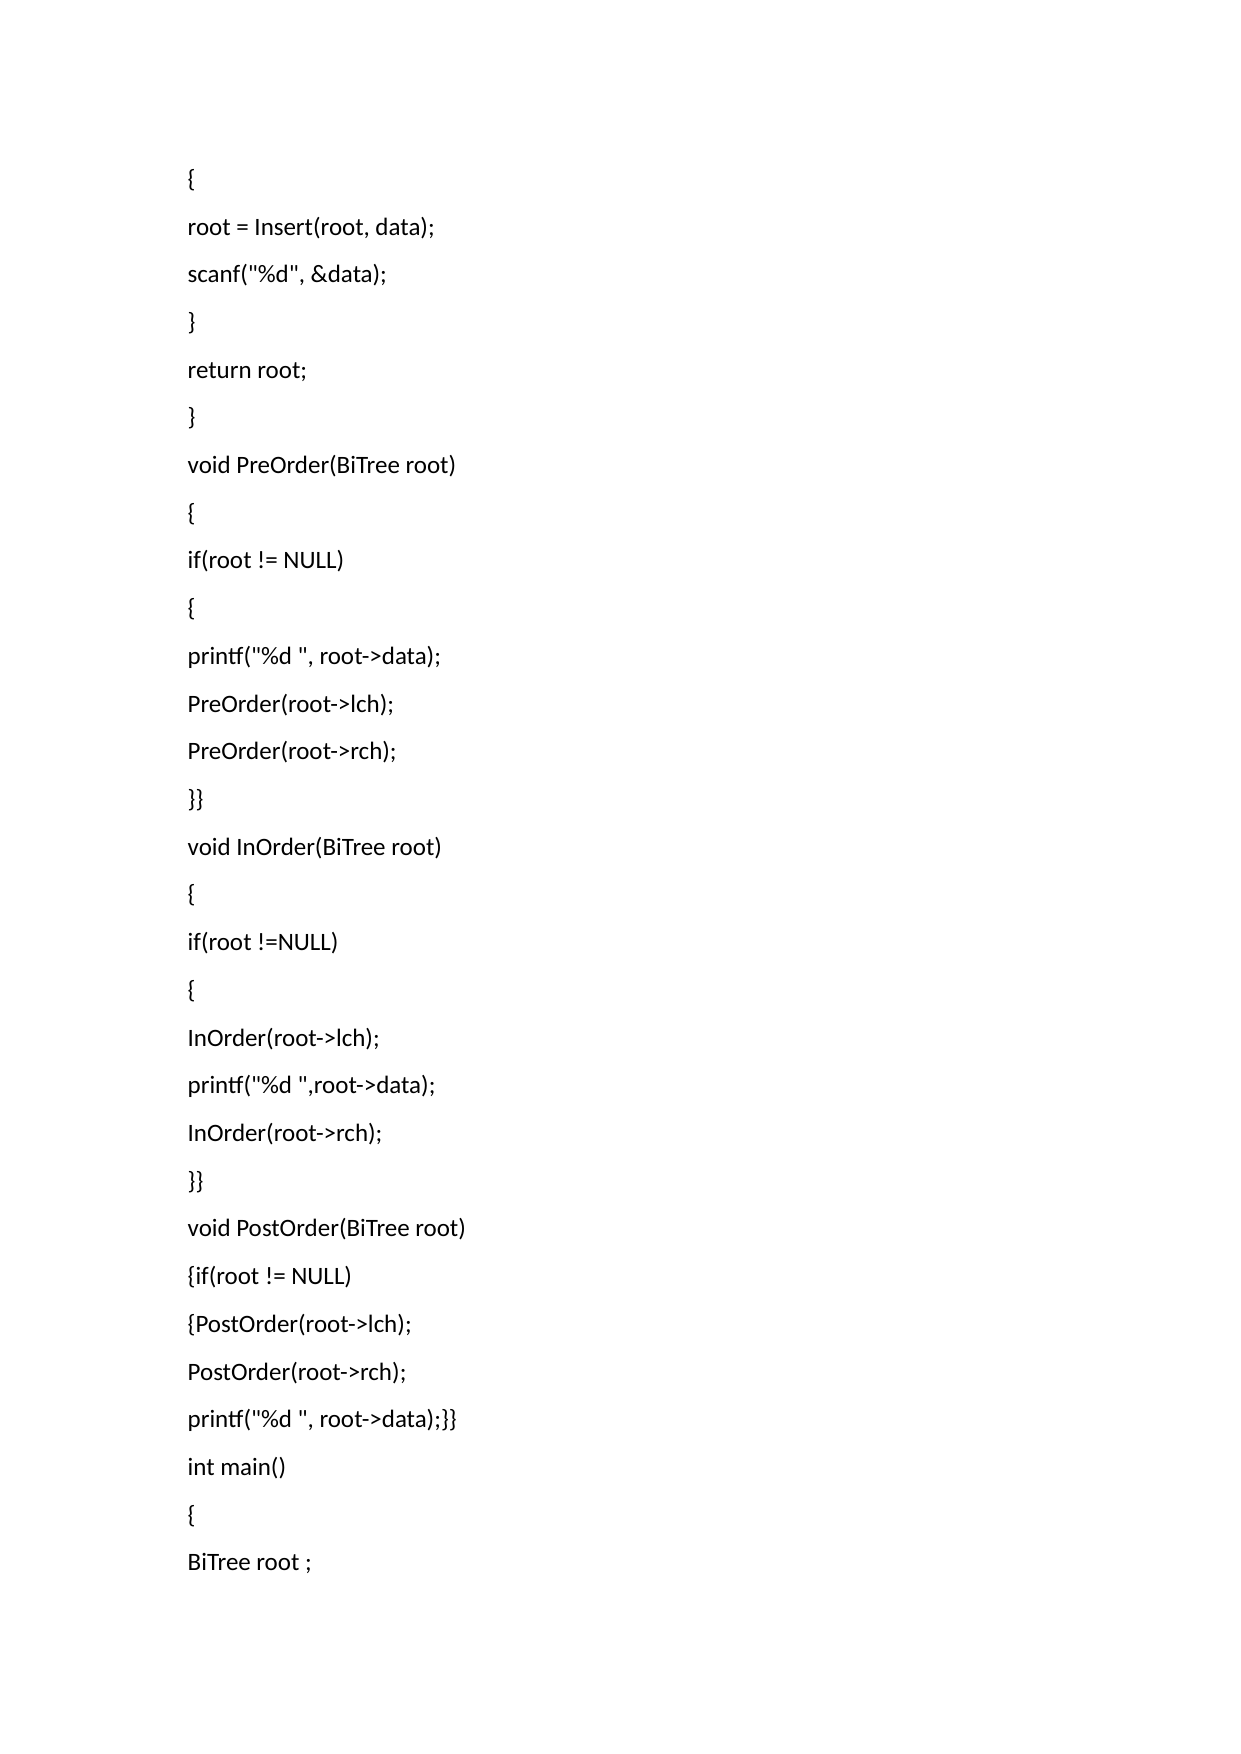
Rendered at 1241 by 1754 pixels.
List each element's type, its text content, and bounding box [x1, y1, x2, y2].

text if(root != NULL) [187, 544, 1053, 576]
text { [187, 1498, 1053, 1530]
text InOrder(root->lch); [187, 1021, 1053, 1053]
text int main() [187, 1450, 1053, 1483]
text } [187, 401, 1053, 433]
text }} [187, 1164, 1053, 1196]
text { [187, 591, 1053, 624]
text void PreOrder(BiTree root) [187, 448, 1053, 481]
text {PostOrder(root->lch); [187, 1307, 1053, 1339]
text { [187, 973, 1053, 1006]
text { [187, 162, 1053, 194]
text }} [187, 782, 1053, 815]
text {if(root != NULL) [187, 1259, 1053, 1292]
text printf("%d ",root->data); [187, 1068, 1053, 1101]
text PostOrder(root->rch); [187, 1355, 1053, 1387]
text { [187, 878, 1053, 910]
text InOrder(root->rch); [187, 1116, 1053, 1149]
text return root; [187, 353, 1053, 385]
text if(root !=NULL) [187, 925, 1053, 958]
text PreOrder(root->rch); [187, 734, 1053, 767]
text root = Insert(root, data); [187, 210, 1053, 242]
text printf("%d ", root->data); [187, 639, 1053, 672]
text } [187, 305, 1053, 338]
text scanf("%d", &data); [187, 257, 1053, 290]
text void PostOrder(BiTree root) [187, 1212, 1053, 1244]
text BiTree root ; [187, 1546, 1053, 1578]
text PreOrder(root->lch); [187, 687, 1053, 719]
text void InOrder(BiTree root) [187, 830, 1053, 862]
text { [187, 496, 1053, 528]
text printf("%d ", root->data);}} [187, 1402, 1053, 1435]
